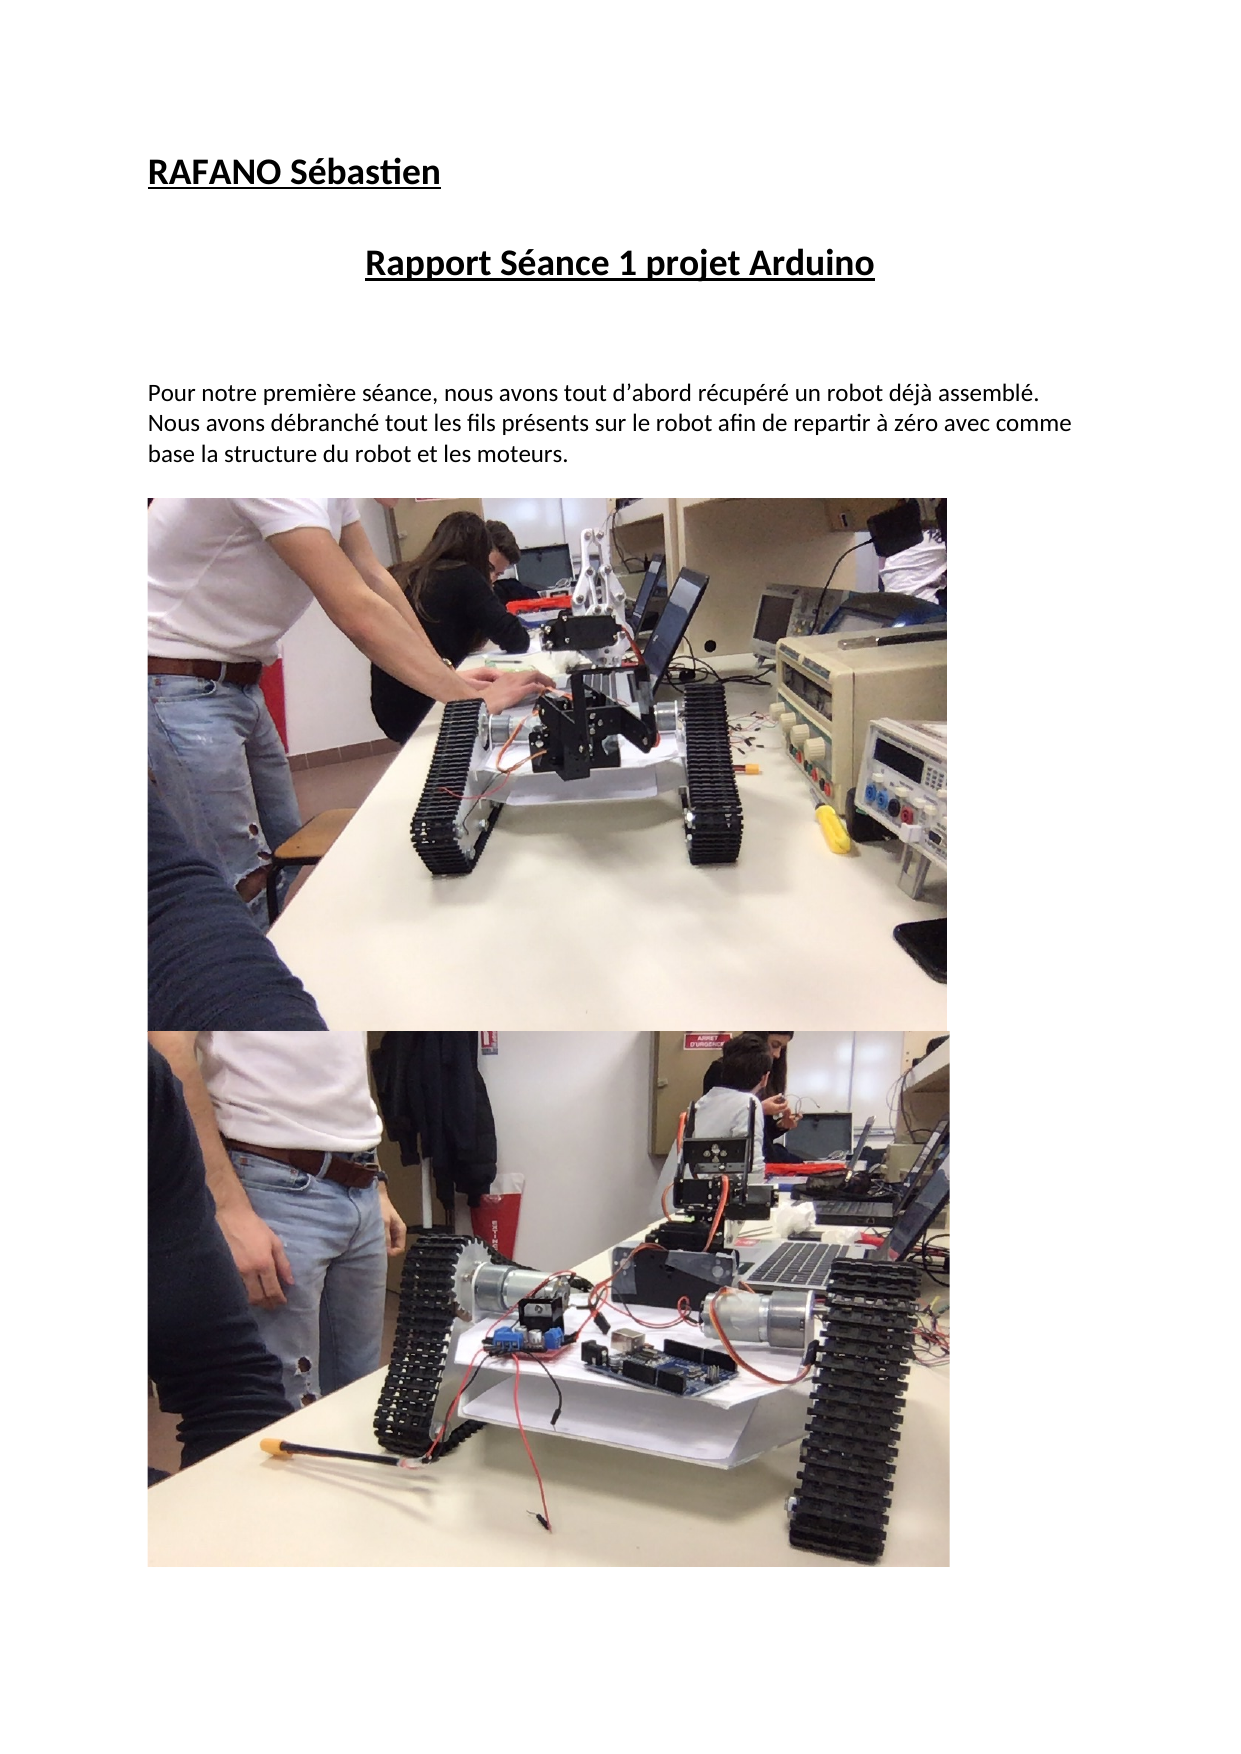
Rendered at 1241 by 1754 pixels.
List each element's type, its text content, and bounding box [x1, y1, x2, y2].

text Nous avons débranché tout les fils présents sur le robot afin de repartir à zéro avec comme base la structure du robot et les moteurs. [148, 407, 1093, 468]
picture [147, 498, 950, 1567]
text RAFANO Sébastien [148, 148, 1093, 193]
text Pour notre première séance, nous avons tout d’abord récupéré un robot déjà assemblé. [148, 377, 1093, 407]
text Rapport Séance 1 projet Arduino [148, 239, 1093, 285]
